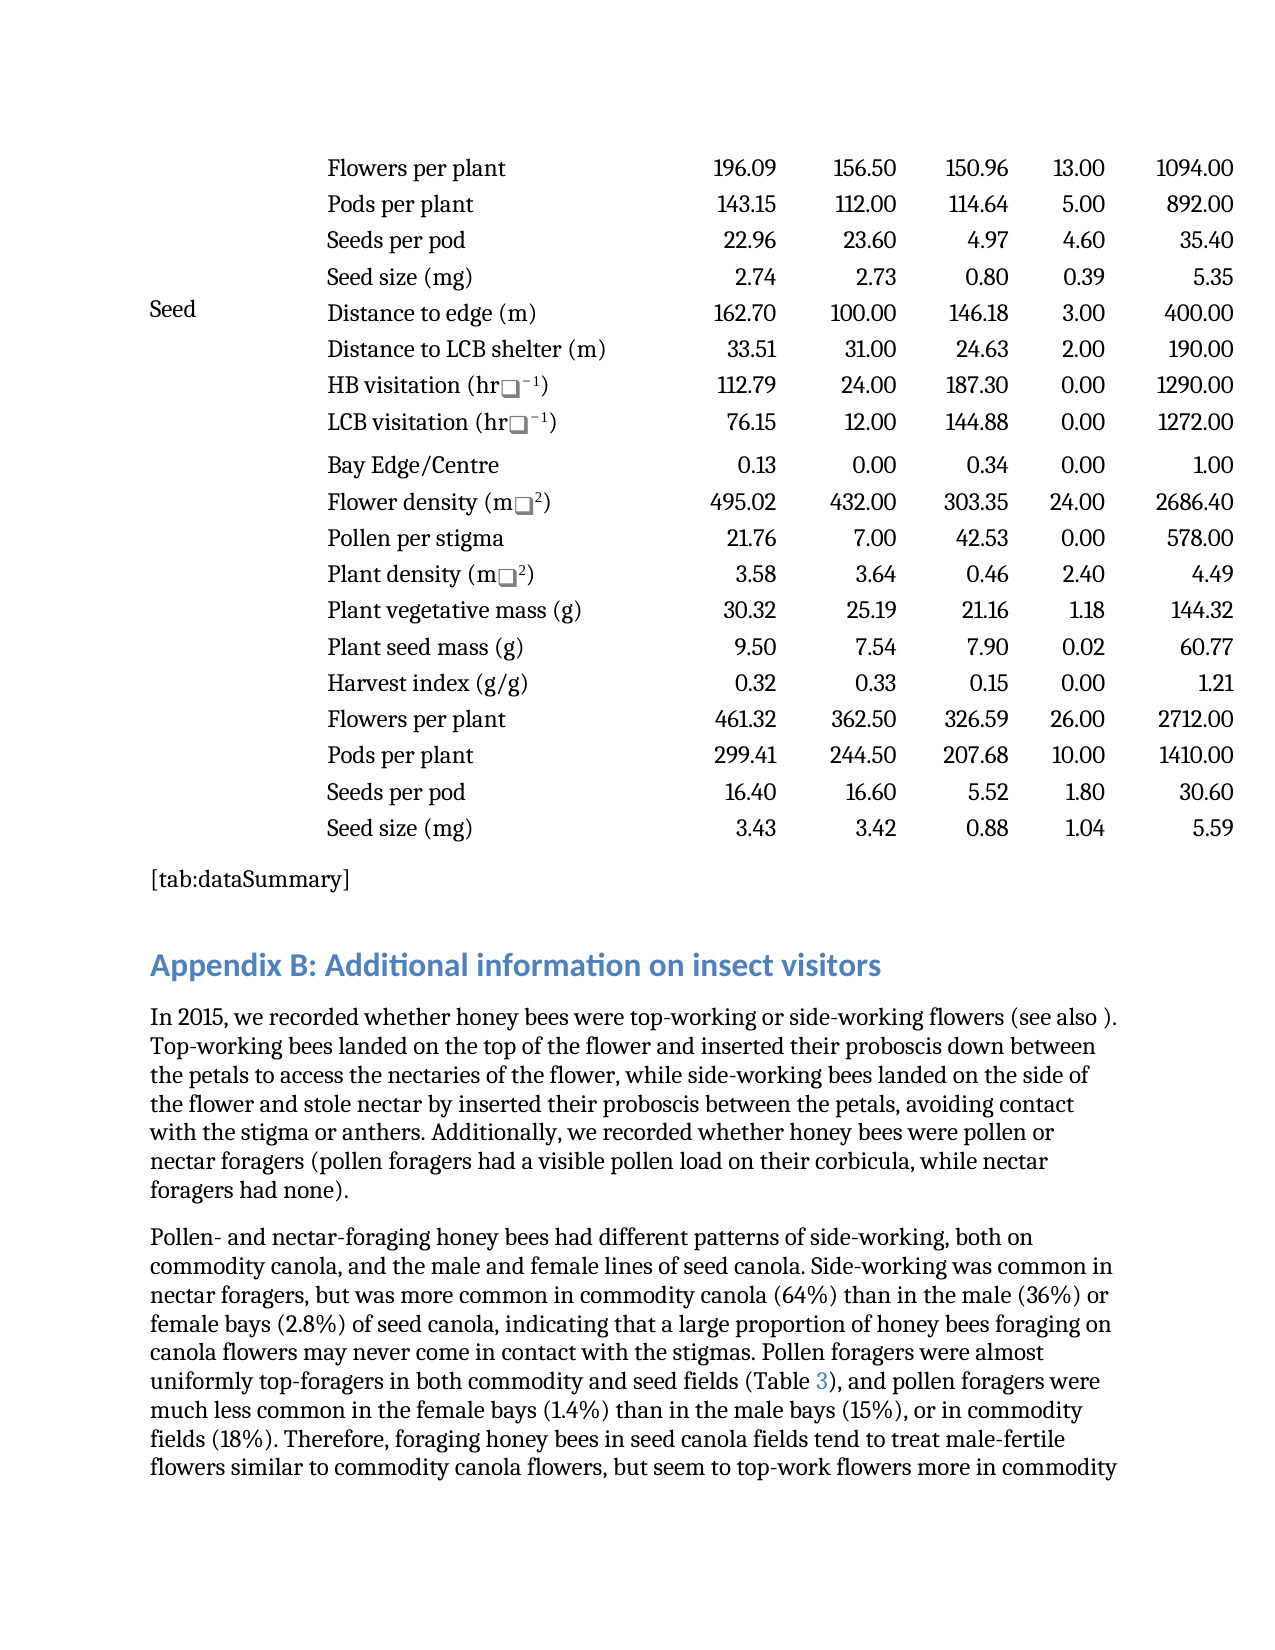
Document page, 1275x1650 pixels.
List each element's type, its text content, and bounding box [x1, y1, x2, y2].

table_cell 30.32 [675, 593, 787, 629]
table_cell 10.00 [1020, 738, 1116, 774]
table_cell 187.30 [908, 368, 1020, 404]
table_cell 144.88 [908, 404, 1020, 448]
table_cell 4.97 [908, 223, 1020, 259]
table_cell 578.00 [1116, 520, 1245, 556]
table_cell Pods per plant [316, 186, 675, 222]
table_cell 22.96 [675, 223, 787, 259]
table_cell 400.00 [1116, 295, 1245, 331]
table_cell 461.32 [675, 701, 787, 738]
table_cell 143.15 [675, 186, 787, 222]
table_cell 23.60 [788, 223, 907, 259]
table_cell 0.15 [908, 665, 1020, 701]
table_cell 0.00 [1020, 520, 1116, 556]
table_cell 1.80 [1020, 774, 1116, 810]
table_cell 21.16 [908, 593, 1020, 629]
table_cell 1.00 [1116, 448, 1245, 484]
table_cell 146.18 [908, 295, 1020, 331]
table_cell 156.50 [788, 150, 907, 186]
table_cell Seeds per pod [316, 223, 675, 259]
table_cell 0.32 [675, 665, 787, 701]
table_cell 42.53 [908, 520, 1020, 556]
table_cell 31.00 [788, 331, 907, 367]
table_cell 16.60 [788, 774, 907, 810]
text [150, 1223, 1125, 1482]
table_cell 0.00 [1020, 404, 1116, 448]
table_cell 1.18 [1020, 593, 1116, 629]
table_cell 432.00 [788, 484, 907, 520]
table_cell 4.60 [1020, 223, 1116, 259]
table_cell 7.54 [788, 629, 907, 665]
table_cell Pollen per stigma [316, 520, 675, 556]
table_cell 362.50 [788, 701, 907, 738]
table_cell 1410.00 [1116, 738, 1245, 774]
table_cell 495.02 [675, 484, 787, 520]
table_cell 25.19 [788, 593, 907, 629]
table_cell HB visitation (hr) [316, 368, 675, 404]
table_cell 3.64 [788, 556, 907, 593]
table_cell 326.59 [908, 701, 1020, 738]
table_cell 5.00 [1020, 186, 1116, 222]
text In 2015, we recorded whether honey bees were top-working or side-working flowers (see also ). Top-working bees landed on the top of the flower and inserted their proboscis down between the petals to access the nectaries of the flower, while side-working bees landed on the side of the flower and stole nectar by inserted their proboscis between the petals, avoiding contact with the stigma or anthers. Additionally, we recorded whether honey bees were pollen or nectar foragers (pollen foragers had a visible pollen load on their corbicula, while nectar foragers had none). [150, 1003, 1125, 1204]
table_cell 5.52 [908, 774, 1020, 810]
table_cell 2.73 [788, 259, 907, 295]
table_cell 7.00 [788, 520, 907, 556]
table_cell 303.35 [908, 484, 1020, 520]
table_cell 207.68 [908, 738, 1020, 774]
table_cell 60.77 [1116, 629, 1245, 665]
table_cell Seed size (mg) [316, 810, 675, 846]
table_cell 0.00 [788, 448, 907, 484]
table_cell 5.35 [1116, 259, 1245, 295]
table_cell Seed size (mg) [316, 259, 675, 295]
table_cell 0.00 [1020, 448, 1116, 484]
table_cell 144.32 [1116, 593, 1245, 629]
table_cell 3.43 [675, 810, 787, 846]
table_cell Plant density (m) [316, 556, 675, 593]
table_cell Plant seed mass (g) [316, 629, 675, 665]
table_cell Pods per plant [316, 738, 675, 774]
table_cell 1272.00 [1116, 404, 1245, 448]
table_cell 76.15 [675, 404, 787, 448]
table_cell 150.96 [908, 150, 1020, 186]
table_cell 0.46 [908, 556, 1020, 593]
table_cell 112.79 [675, 368, 787, 404]
table_cell 244.50 [788, 738, 907, 774]
table_cell Seeds per pod [316, 774, 675, 810]
table_cell 1094.00 [1116, 150, 1245, 186]
table_cell 162.70 [675, 295, 787, 331]
table_cell 24.00 [1020, 484, 1116, 520]
table_cell 1.21 [1116, 665, 1245, 701]
table_cell 1.04 [1020, 810, 1116, 846]
table_cell 0.00 [1020, 665, 1116, 701]
table_cell 9.50 [675, 629, 787, 665]
subtitle Appendix B: Additional information on insect visitors [150, 944, 1125, 984]
table_cell Flowers per plant [316, 150, 675, 186]
table_cell 2.40 [1020, 556, 1116, 593]
table_cell 100.00 [788, 295, 907, 331]
table_cell 21.76 [675, 520, 787, 556]
table_cell 0.34 [908, 448, 1020, 484]
table_cell 35.40 [1116, 223, 1245, 259]
table_cell 3.00 [1020, 295, 1116, 331]
table_cell 0.13 [675, 448, 787, 484]
table_cell 0.88 [908, 810, 1020, 846]
table_cell 2.74 [675, 259, 787, 295]
table_cell Bay Edge/Centre [316, 448, 675, 484]
table_cell 30.60 [1116, 774, 1245, 810]
table_cell 24.00 [788, 368, 907, 404]
table_cell 7.90 [908, 629, 1020, 665]
table_cell 299.41 [675, 738, 787, 774]
table_cell 114.64 [908, 186, 1020, 222]
table_cell Flowers per plant [316, 701, 675, 738]
table_cell 12.00 [788, 404, 907, 448]
table_cell Seed [139, 295, 316, 846]
table_cell 24.63 [908, 331, 1020, 367]
table_cell 0.80 [908, 259, 1020, 295]
table_cell 2.00 [1020, 331, 1116, 367]
table_cell Flower density (m) [316, 484, 675, 520]
table_cell 13.00 [1020, 150, 1116, 186]
table_cell Plant vegetative mass (g) [316, 593, 675, 629]
table_cell 0.02 [1020, 629, 1116, 665]
table_cell 112.00 [788, 186, 907, 222]
table_cell 26.00 [1020, 701, 1116, 738]
table_cell 33.51 [675, 331, 787, 367]
table_cell 16.40 [675, 774, 787, 810]
table_cell 2712.00 [1116, 701, 1245, 738]
table_cell 190.00 [1116, 331, 1245, 367]
table_cell 0.39 [1020, 259, 1116, 295]
table_cell LCB visitation (hr) [316, 404, 675, 448]
table_cell 2686.40 [1116, 484, 1245, 520]
table_cell 196.09 [675, 150, 787, 186]
table_cell 4.49 [1116, 556, 1245, 593]
table_cell 0.33 [788, 665, 907, 701]
table_cell 5.59 [1116, 810, 1245, 846]
table_cell Distance to LCB shelter (m) [316, 331, 675, 367]
text [tab:dataSummary] [150, 865, 1125, 894]
table_cell 3.58 [675, 556, 787, 593]
table_cell Distance to edge (m) [316, 295, 675, 331]
table_cell 3.42 [788, 810, 907, 846]
table_cell 1290.00 [1116, 368, 1245, 404]
table_cell 892.00 [1116, 186, 1245, 222]
table_cell 0.00 [1020, 368, 1116, 404]
table_cell Harvest index (g/g) [316, 665, 675, 701]
